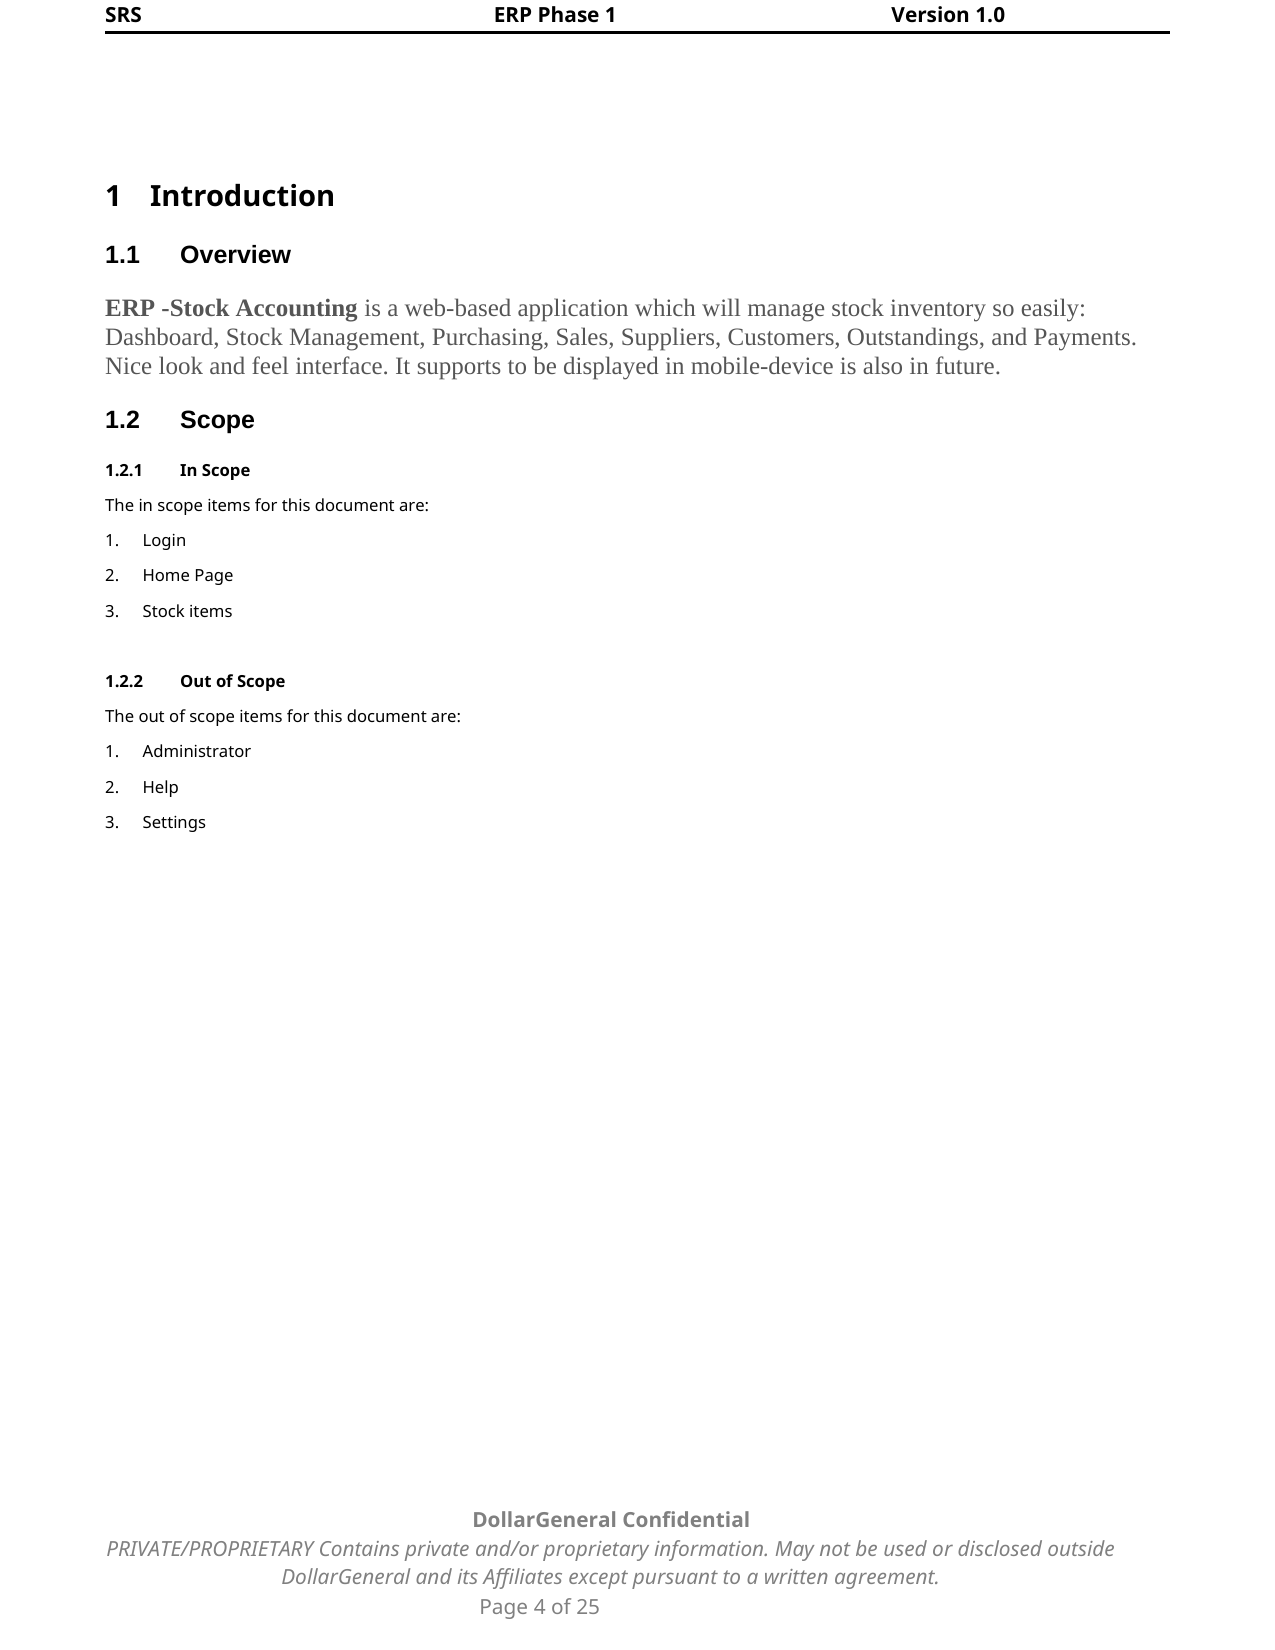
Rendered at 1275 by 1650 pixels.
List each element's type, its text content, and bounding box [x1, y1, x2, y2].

list Out of Scope [105, 670, 1170, 692]
text The out of scope items for this document are: [105, 705, 1170, 728]
list Login [105, 529, 1170, 552]
list Help [105, 775, 1170, 798]
subtitle Overview [105, 240, 1170, 268]
text The in scope items for this document are: [105, 494, 1170, 516]
list Administrator [105, 740, 1170, 763]
list Settings [105, 811, 1170, 833]
subtitle Introduction [105, 175, 1170, 215]
list In Scope [105, 458, 1170, 481]
list Stock items [105, 599, 1170, 622]
subtitle Scope [105, 405, 1170, 433]
text ERP -Stock Accounting is a web-based application which will manage stock inventory so easily: Dashboard, Stock Management, Purchasing, Sales, Suppliers, Customers, Outstandings, and Payments. Nice look and feel interface. It supports to be displayed in mobile-device is also in future. [105, 293, 1170, 380]
list Home Page [105, 564, 1170, 587]
